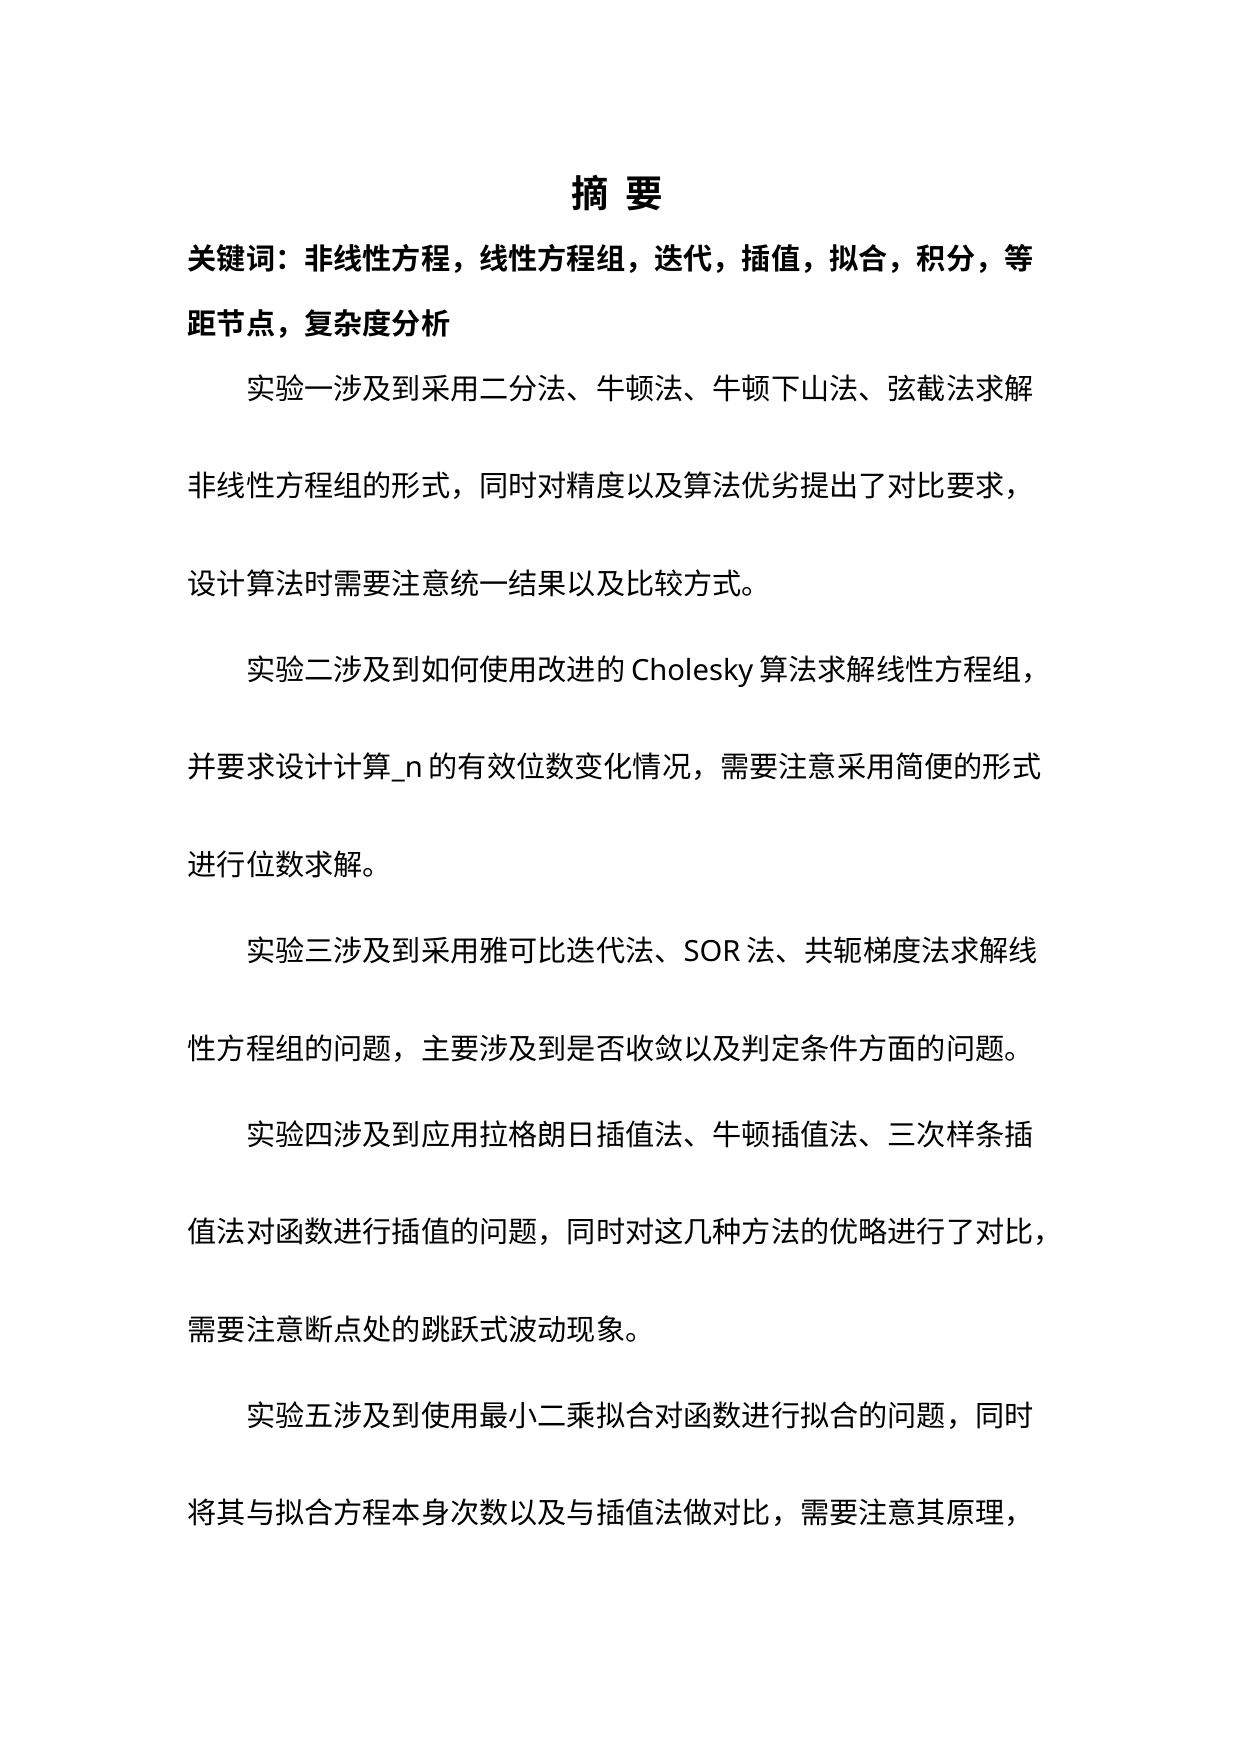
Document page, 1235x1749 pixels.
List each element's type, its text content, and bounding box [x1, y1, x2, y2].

text 实验三涉及到采用雅可比迭代法、SOR法、共轭梯度法求解线性方程组的问题，主要涉及到是否收敛以及判定条件方面的问题。 [187, 916, 1047, 1079]
text 实验四涉及到应用拉格朗日插值法、牛顿插值法、三次样条插值法对函数进行插值的问题，同时对这几种方法的优略进行了对比，需要注意断点处的跳跃式波动现象。 [187, 1100, 1047, 1360]
text 实验二涉及到如何使用改进的Cholesky算法求解线性方程组，并要求设计计算_n的有效位数变化情况，需要注意采用简便的形式进行位数求解。 [187, 635, 1047, 895]
text 摘 要 [187, 159, 1047, 224]
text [187, 1381, 1047, 1544]
text 关键词：非线性方程，线性方程组，迭代，插值，拟合，积分，等距节点，复杂度分析 [187, 224, 1047, 354]
text 实验一涉及到采用二分法、牛顿法、牛顿下山法、弦截法求解非线性方程组的形式，同时对精度以及算法优劣提出了对比要求，设计算法时需要注意统一结果以及比较方式。 [187, 354, 1047, 614]
